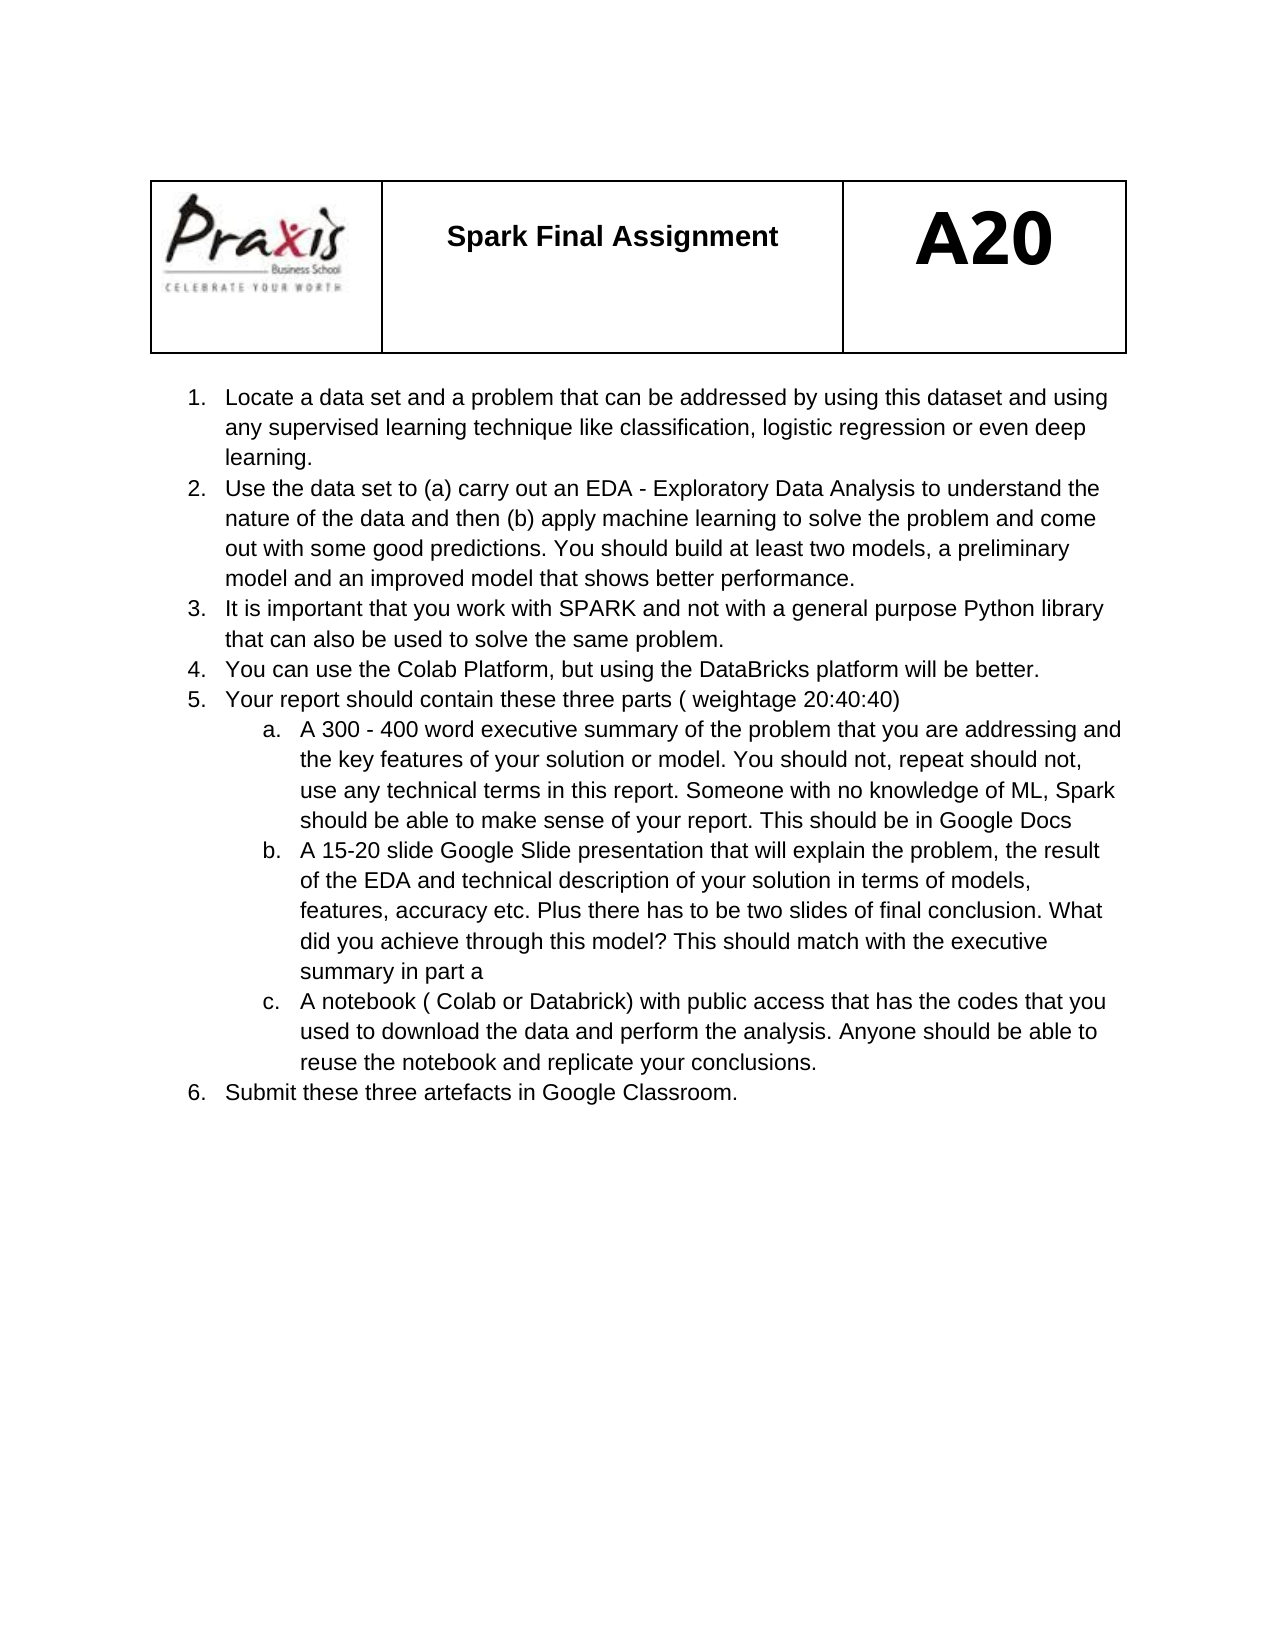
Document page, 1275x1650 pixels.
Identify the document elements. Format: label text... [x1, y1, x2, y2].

picture [161, 192, 349, 293]
table_header A20 [844, 182, 1125, 352]
list Locate a data set and a problem that can be addressed by using this dataset and using any supervised learning technique like classification, logistic regression or even deep learning. [187, 384, 1125, 471]
list Your report should contain these three parts ( weightage 20:40:40) [187, 686, 1125, 712]
list It is important that you work with SPARK and not with a general purpose Python library that can also be used to solve the same problem. [187, 595, 1125, 652]
list A notebook ( Colab or Databrick) with public access that has the codes that you used to download the data and perform the analysis. Anyone should be able to reuse the notebook and replicate your conclusions. [262, 988, 1125, 1075]
list Use the data set to (a) carry out an EDA - Exploratory Data Analysis to understand the nature of the data and then (b) apply machine learning to solve the problem and come out with some good predictions. You should build at least two models, a preliminary model and an improved model that shows better performance. [187, 474, 1125, 592]
table_header [152, 182, 381, 352]
table_header Spark Final Assignment [383, 182, 842, 352]
list You can use the Colab Platform, but using the DataBricks platform will be better. [187, 656, 1125, 682]
list Submit these three artefacts in Google Classroom. [187, 1079, 1125, 1105]
list A 300 - 400 word executive summary of the problem that you are addressing and the key features of your solution or model. You should not, repeat should not, use any technical terms in this report. Someone with no knowledge of ML, Spark should be able to make sense of your report. This should be in Google Docs [262, 716, 1125, 833]
list A 15-20 slide Google Slide presentation that will explain the problem, the result of the EDA and technical description of your solution in terms of models, features, accuracy etc. Plus there has to be two slides of final conclusion. What did you achieve through this model? This should match with the executive summary in part a [262, 837, 1125, 984]
